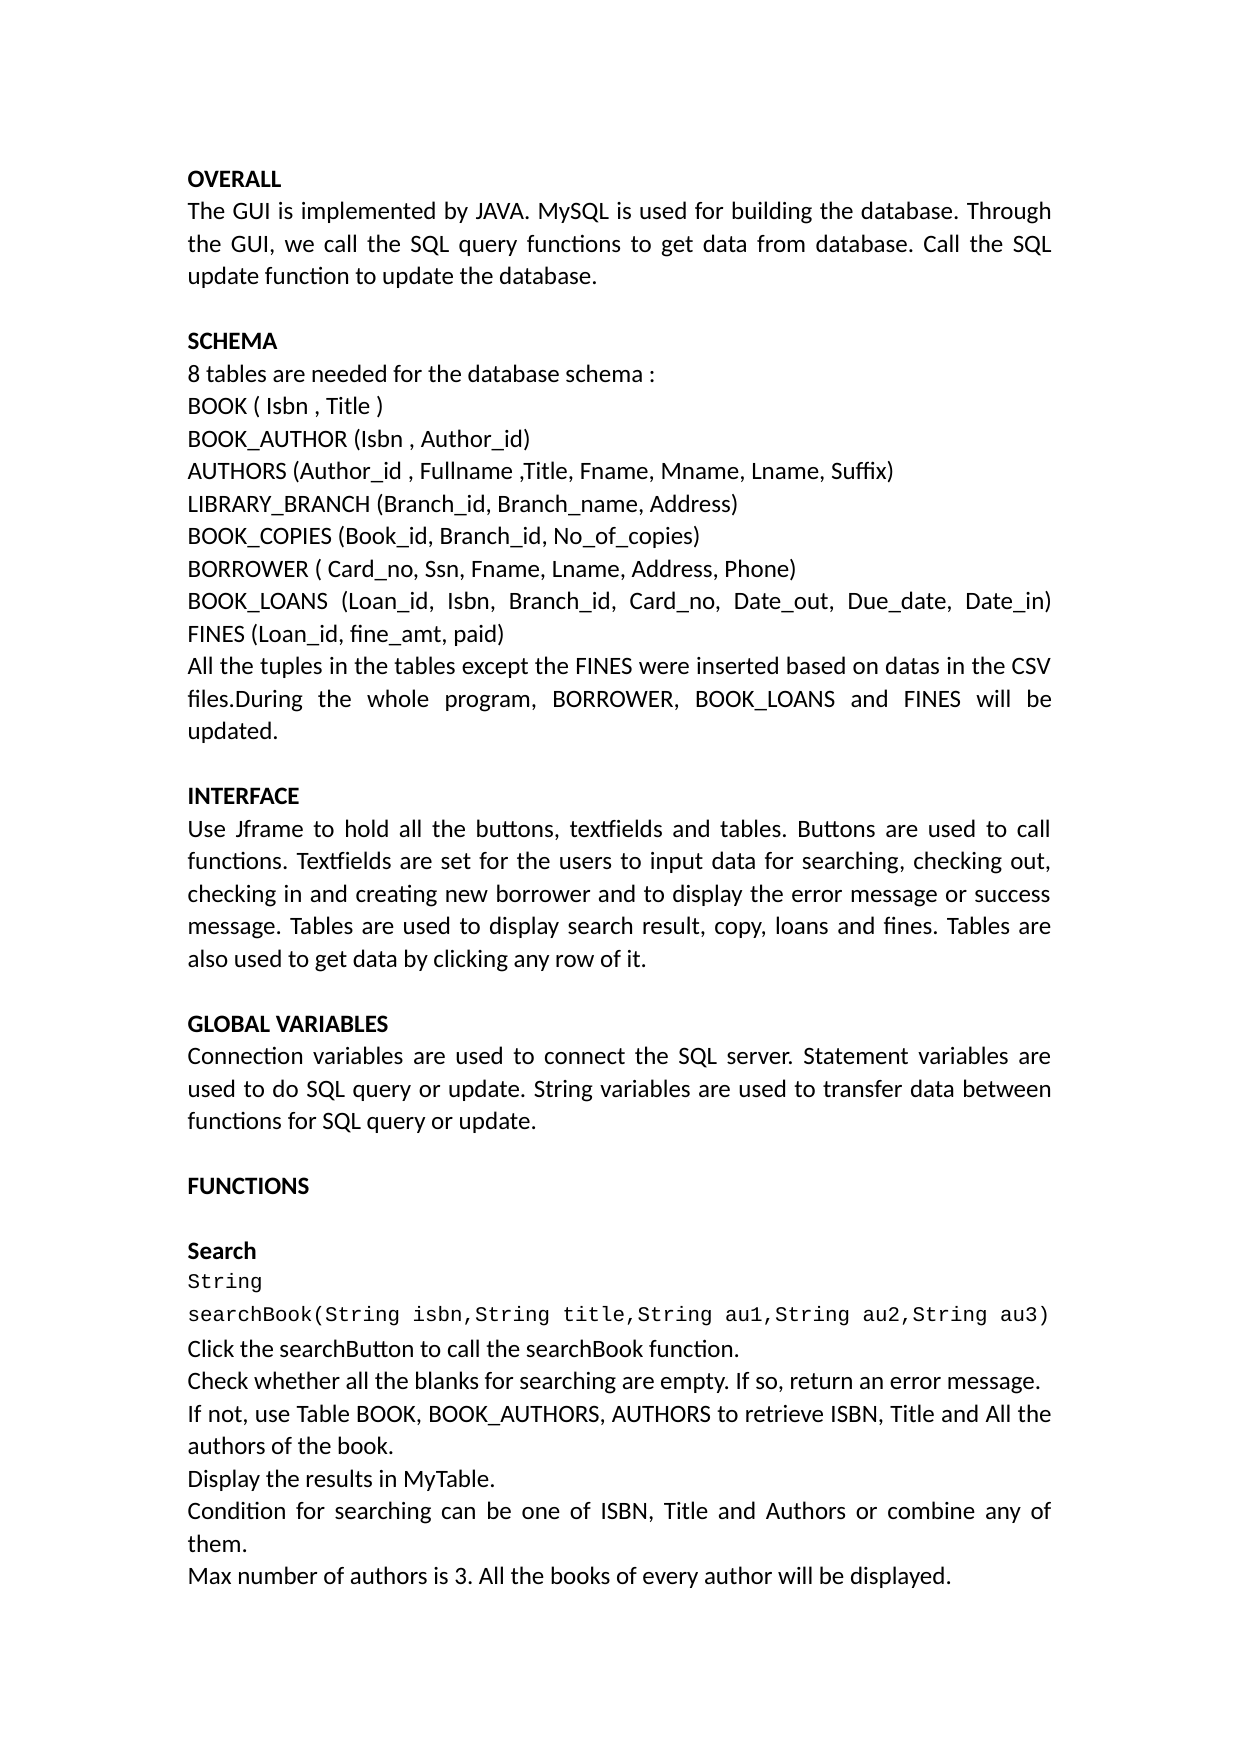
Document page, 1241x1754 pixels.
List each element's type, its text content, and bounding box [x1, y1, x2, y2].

text If not, use Table BOOK, BOOK_AUTHORS, AUTHORS to retrieve ISBN, Title and All the authors of the book. [187, 1397, 1053, 1462]
text LIBRARY_BRANCH (Branch_id, Branch_name, Address) [187, 487, 1053, 519]
text Check whether all the blanks for searching are empty. If so, return an error message. [187, 1364, 1053, 1397]
text Click the searchButton to call the searchBook function. [187, 1332, 1053, 1364]
text String [187, 1267, 1053, 1299]
text Max number of authors is 3. All the books of every author will be displayed. [187, 1559, 1053, 1592]
text BOOK_AUTHOR (Isbn , Author_id) [187, 422, 1053, 454]
text AUTHORS (Author_id , Fullname ,Title, Fname, Mname, Lname, Suffix) [187, 454, 1053, 487]
text Condition for searching can be one of ISBN, Title and Authors or combine any of them. [187, 1494, 1053, 1559]
text searchBook(String isbn,String title,String au1,String au2,String au3) [187, 1299, 1053, 1332]
text INTERFACE [187, 779, 1053, 812]
text OVERALL [187, 162, 1053, 194]
text BOOK_LOANS (Loan_id, Isbn, Branch_id, Card_no, Date_out, Due_date, Date_in) FINES (Loan_id, fine_amt, paid) [187, 584, 1053, 649]
text All the tuples in the tables except the FINES were inserted based on datas in the CSV files.During the whole program, BORROWER, BOOK_LOANS and FINES will be updated. [187, 649, 1053, 747]
text Use Jframe to hold all the buttons, textfields and tables. Buttons are used to call functions. Textfields are set for the users to input data for searching, checking out, checking in and creating new borrower and to display the error message or success message. Tables are used to display search result, copy, loans and fines. Tables are also used to get data by clicking any row of it. [187, 812, 1053, 974]
text BORROWER ( Card_no, Ssn, Fname, Lname, Address, Phone) [187, 552, 1053, 584]
text Connection variables are used to connect the SQL server. Statement variables are used to do SQL query or update. String variables are used to transfer data between functions for SQL query or update. [187, 1039, 1053, 1137]
text GLOBAL VARIABLES [187, 1007, 1053, 1039]
text The GUI is implemented by JAVA. MySQL is used for building the database. Through the GUI, we call the SQL query functions to get data from database. Call the SQL update function to update the database. [187, 194, 1053, 292]
text Search [187, 1234, 1053, 1267]
text BOOK_COPIES (Book_id, Branch_id, No_of_copies) [187, 519, 1053, 552]
text Display the results in MyTable. [187, 1462, 1053, 1494]
text 8 tables are needed for the database schema : [187, 357, 1053, 389]
text BOOK ( Isbn , Title ) [187, 389, 1053, 422]
text FUNCTIONS [187, 1169, 1053, 1202]
text SCHEMA [187, 324, 1053, 357]
